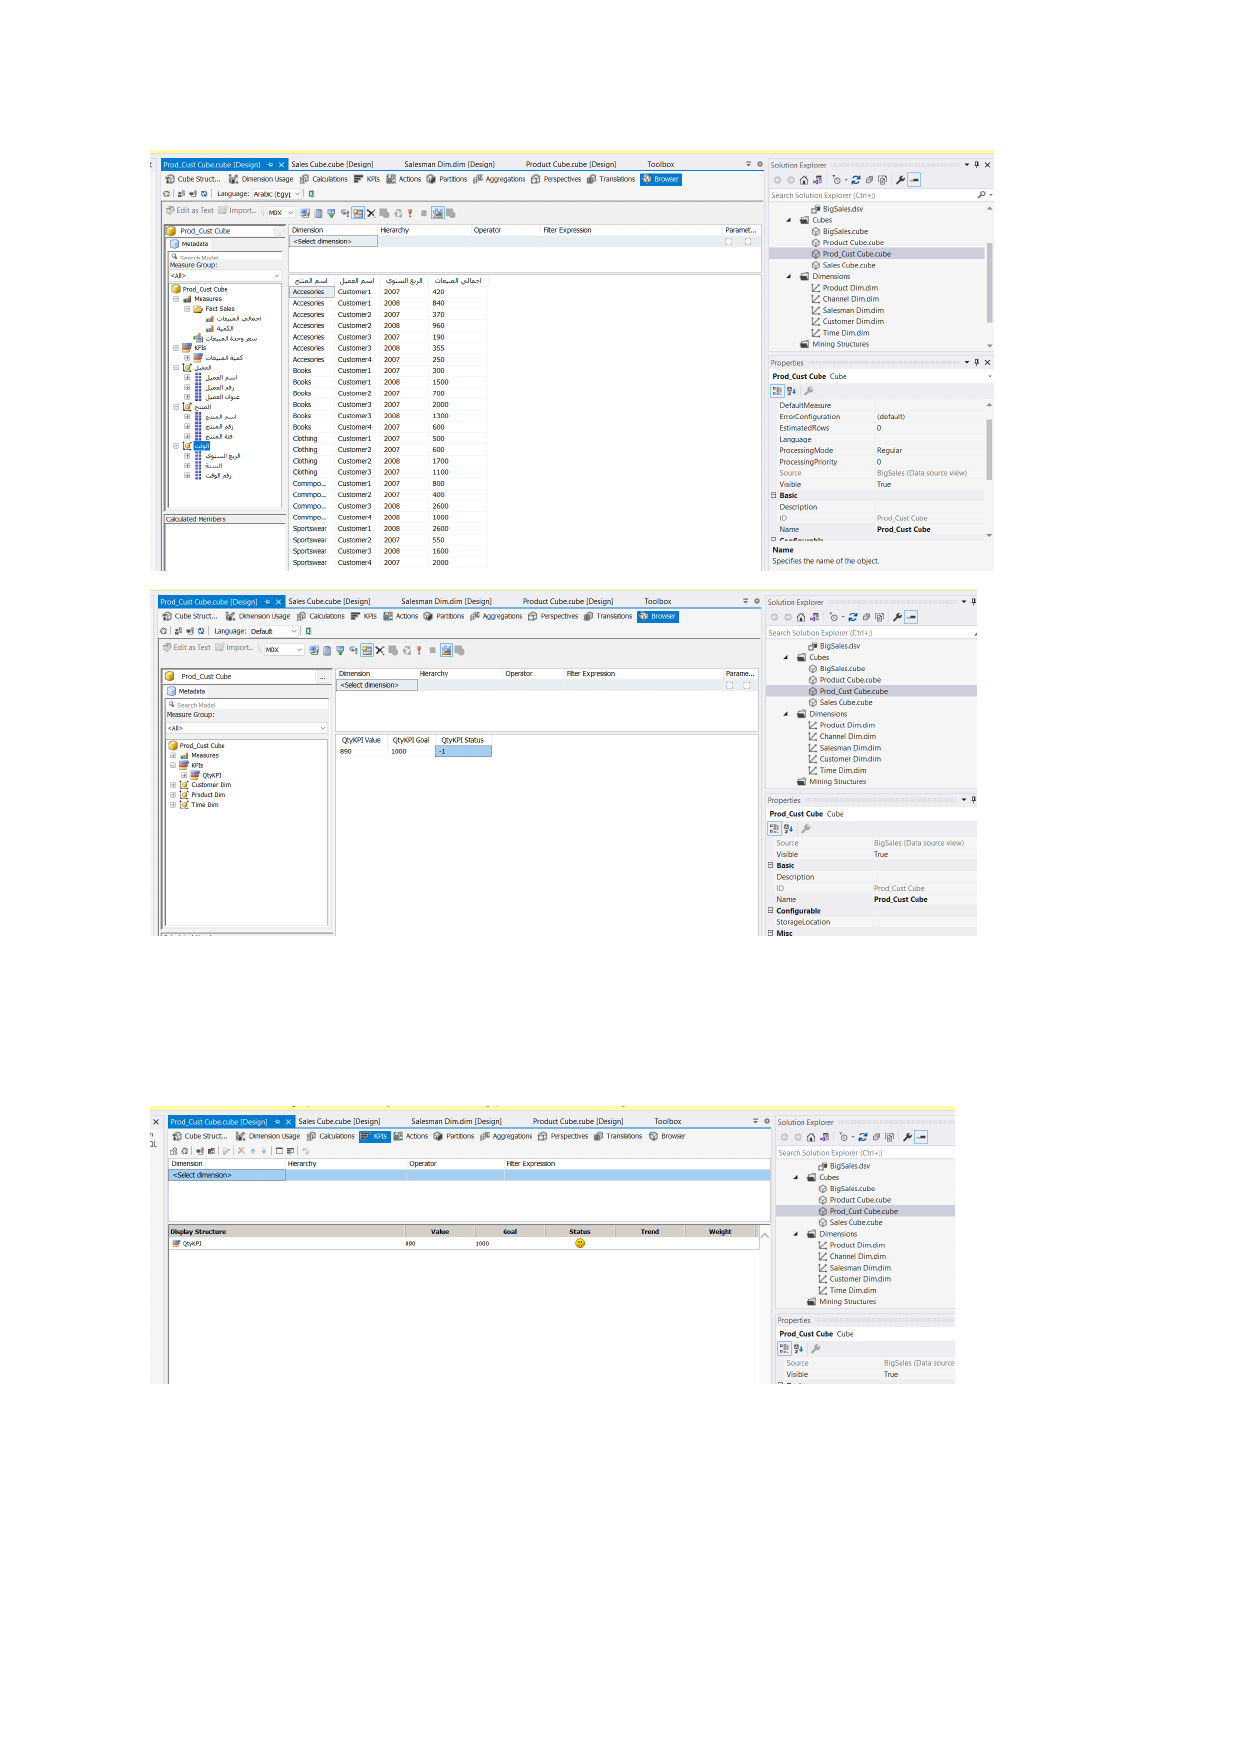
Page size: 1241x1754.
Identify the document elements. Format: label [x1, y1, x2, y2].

picture [150, 150, 994, 571]
picture [150, 589, 977, 936]
picture [150, 1106, 955, 1384]
